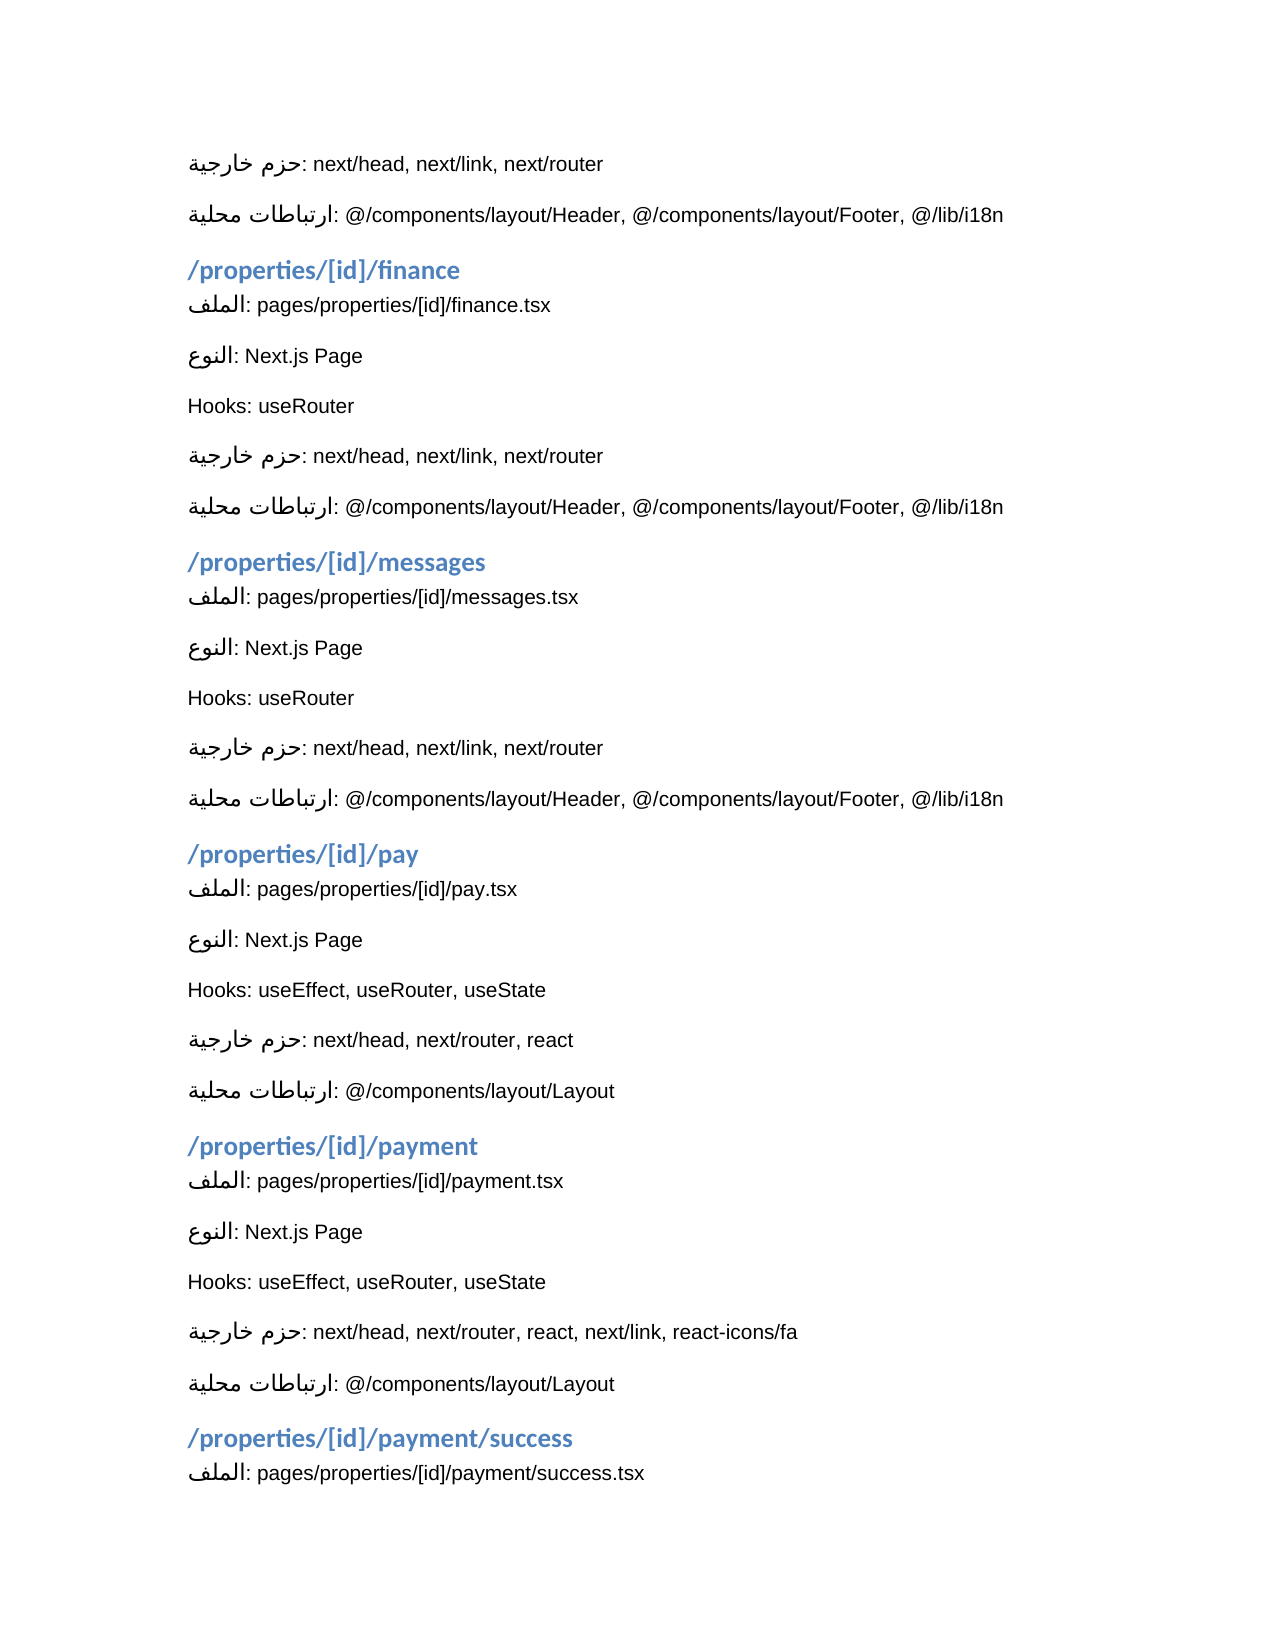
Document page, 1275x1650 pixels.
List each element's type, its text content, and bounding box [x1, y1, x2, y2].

subtitle /properties/[id]/payment/success [187, 1421, 1087, 1454]
text Hooks: useEffect, useRouter, useState [187, 1270, 1087, 1294]
text ارتباطات محلية: @/components/layout/Header, @/components/layout/Footer, @/lib/i18n [187, 493, 1087, 520]
text ارتباطات محلية: @/components/layout/Layout [187, 1078, 1087, 1104]
text النوع: Next.js Page [187, 342, 1087, 369]
text ارتباطات محلية: @/components/layout/Header, @/components/layout/Footer, @/lib/i18n [187, 786, 1087, 812]
subtitle /properties/[id]/messages [187, 545, 1087, 578]
text النوع: Next.js Page [187, 634, 1087, 661]
text الملف: pages/properties/[id]/finance.tsx [187, 291, 1087, 317]
subtitle /properties/[id]/payment [187, 1129, 1087, 1162]
text الملف: pages/properties/[id]/messages.tsx [187, 583, 1087, 609]
text حزم خارجية: next/head, next/link, next/router [187, 442, 1087, 469]
subtitle /properties/[id]/pay [187, 837, 1087, 870]
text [187, 1370, 1087, 1396]
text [187, 1318, 1087, 1345]
text حزم خارجية: next/head, next/link, next/router [187, 734, 1087, 761]
text النوع: Next.js Page [187, 1218, 1087, 1245]
subtitle /properties/[id]/finance [187, 253, 1087, 286]
text حزم خارجية: next/head, next/router, react [187, 1026, 1087, 1053]
text Hooks: useRouter [187, 686, 1087, 710]
text Hooks: useRouter [187, 394, 1087, 418]
text الملف: pages/properties/[id]/payment/success.tsx [187, 1459, 1087, 1486]
text الملف: pages/properties/[id]/payment.tsx [187, 1167, 1087, 1194]
text الملف: pages/properties/[id]/pay.tsx [187, 875, 1087, 902]
text حزم خارجية: next/head, next/link, next/router [187, 150, 1087, 177]
text ارتباطات محلية: @/components/layout/Header, @/components/layout/Footer, @/lib/i18n [187, 201, 1087, 228]
text النوع: Next.js Page [187, 926, 1087, 953]
text Hooks: useEffect, useRouter, useState [187, 978, 1087, 1002]
